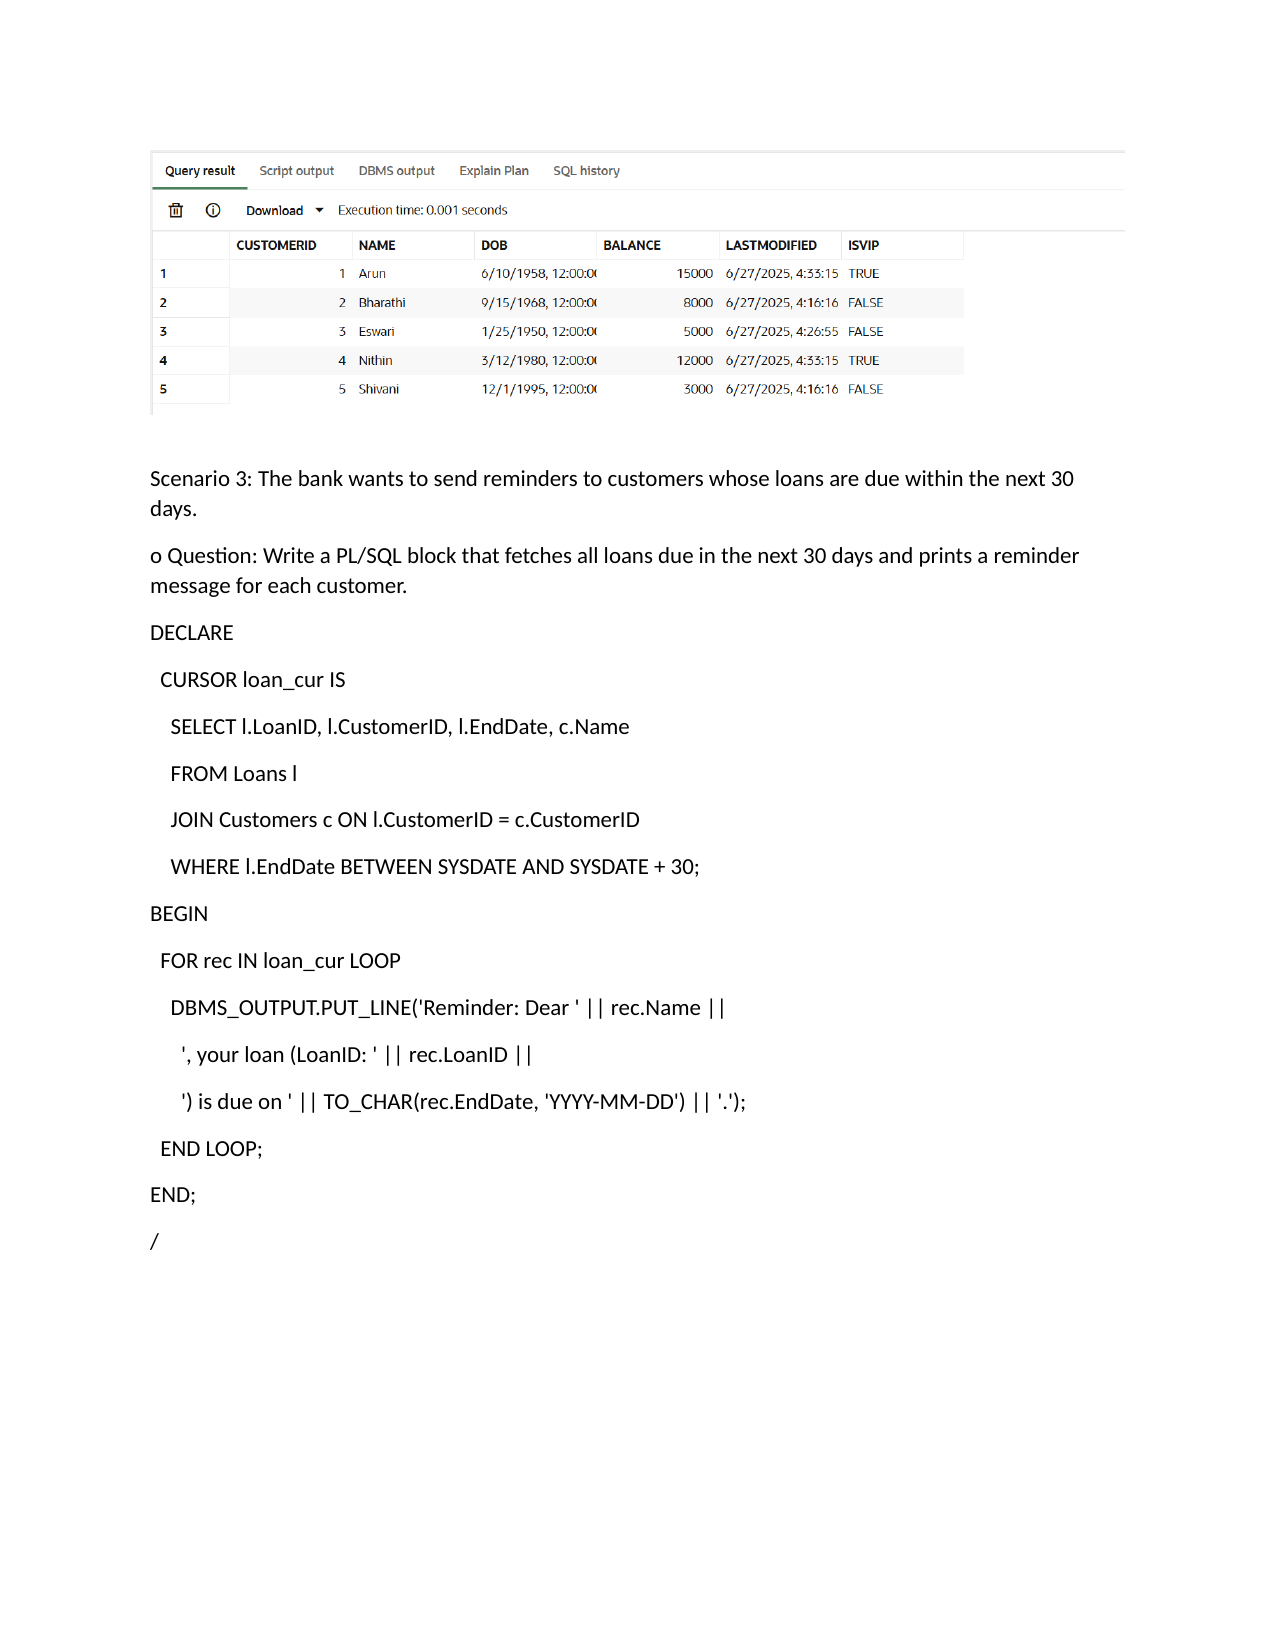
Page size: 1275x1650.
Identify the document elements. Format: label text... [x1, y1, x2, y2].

text ') is due on ' || TO_CHAR(rec.EndDate, 'YYYY-MM-DD') || '.'); [150, 1087, 1125, 1115]
text CURSOR loan_cur IS [150, 665, 1125, 693]
text SELECT l.LoanID, l.CustomerID, l.EndDate, c.Name [150, 712, 1125, 740]
text JOIN Customers c ON l.CustomerID = c.CustomerID [150, 806, 1125, 833]
picture [150, 150, 1125, 415]
text DBMS_OUTPUT.PUT_LINE('Reminder: Dear ' || rec.Name || [150, 993, 1125, 1021]
text BEGIN [150, 899, 1125, 927]
text END LOOP; [150, 1134, 1125, 1162]
text o Question: Write a PL/SQL block that fetches all loans due in the next 30 days and prints a reminder message for each customer. [150, 541, 1125, 599]
text DECLARE [150, 618, 1125, 646]
text / [150, 1227, 1125, 1255]
text FROM Loans l [150, 759, 1125, 787]
text Scenario 3: The bank wants to send reminders to customers whose loans are due within the next 30 days. [150, 464, 1125, 522]
text ', your loan (LoanID: ' || rec.LoanID || [150, 1040, 1125, 1068]
text FOR rec IN loan_cur LOOP [150, 946, 1125, 974]
text END; [150, 1181, 1125, 1208]
text WHERE l.EndDate BETWEEN SYSDATE AND SYSDATE + 30; [150, 852, 1125, 880]
